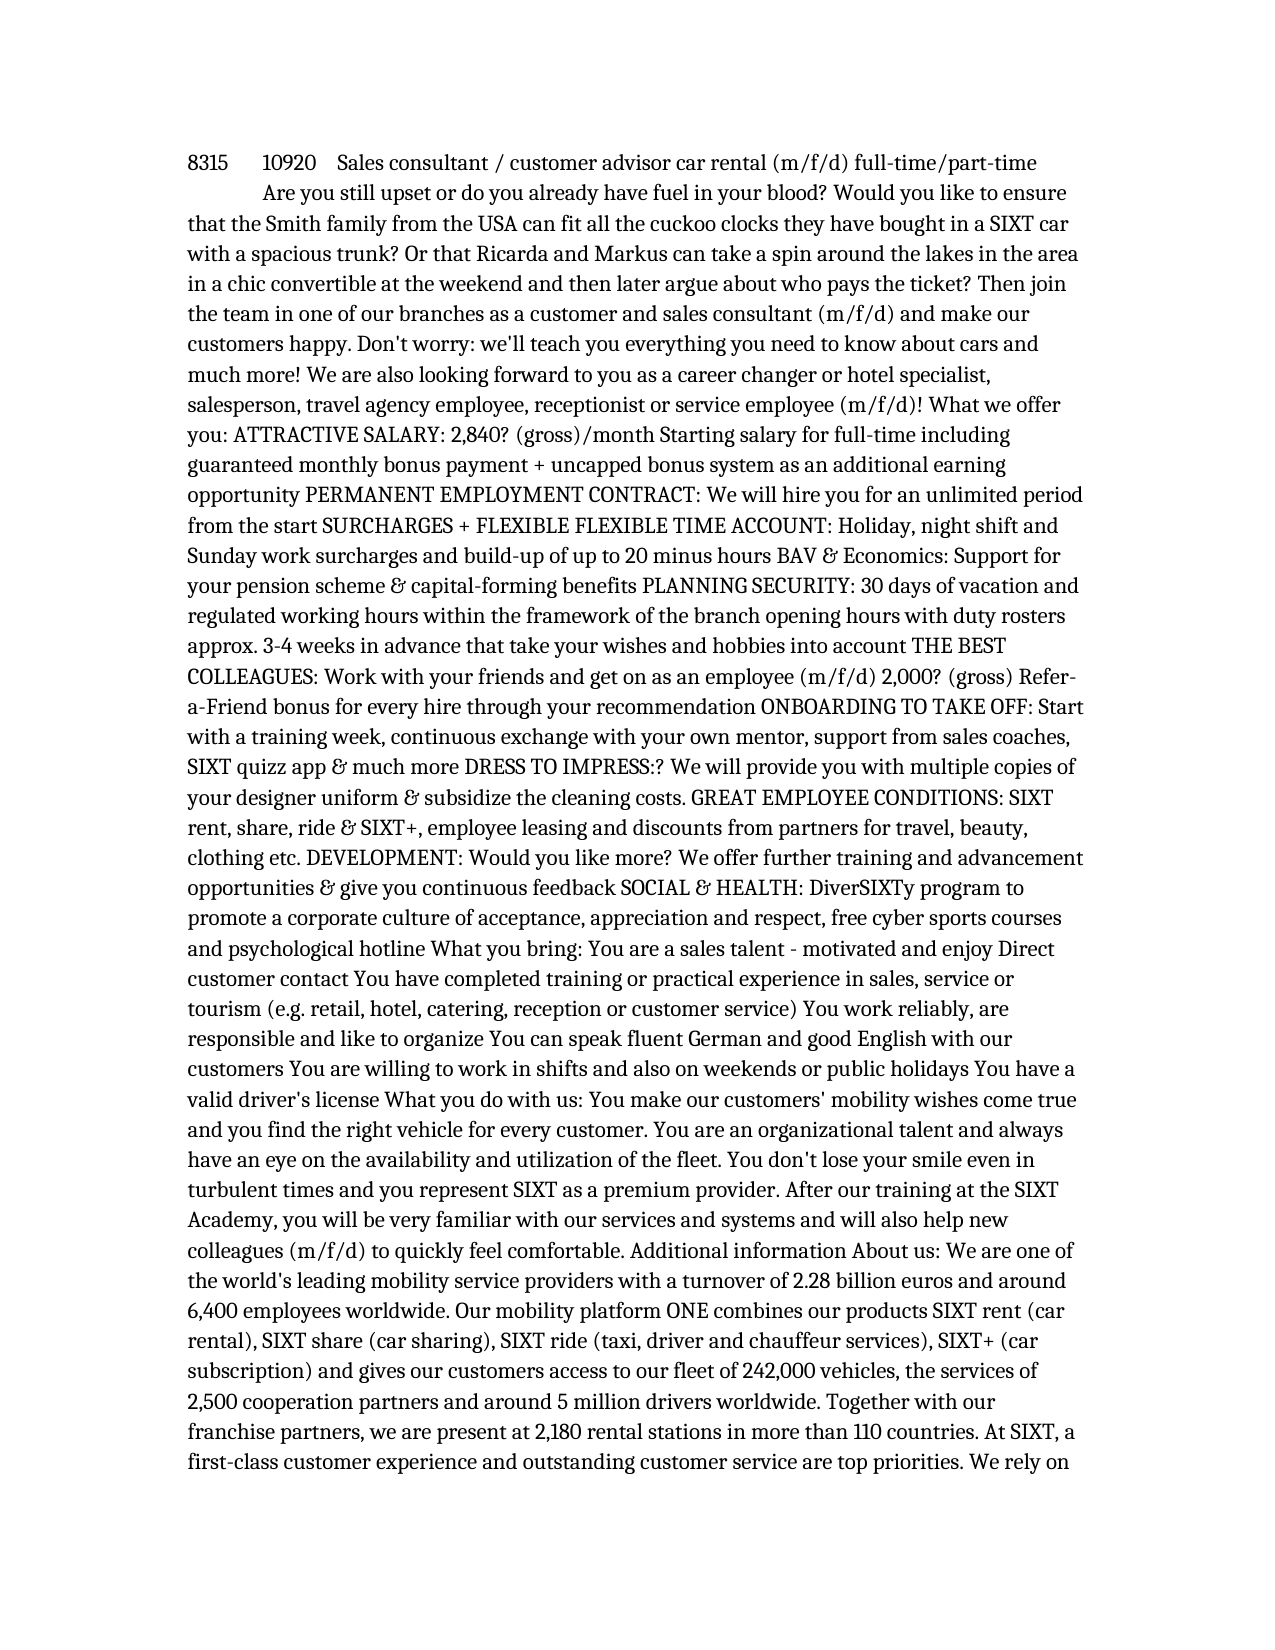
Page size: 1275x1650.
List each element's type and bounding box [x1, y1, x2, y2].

text [187, 150, 1087, 1475]
